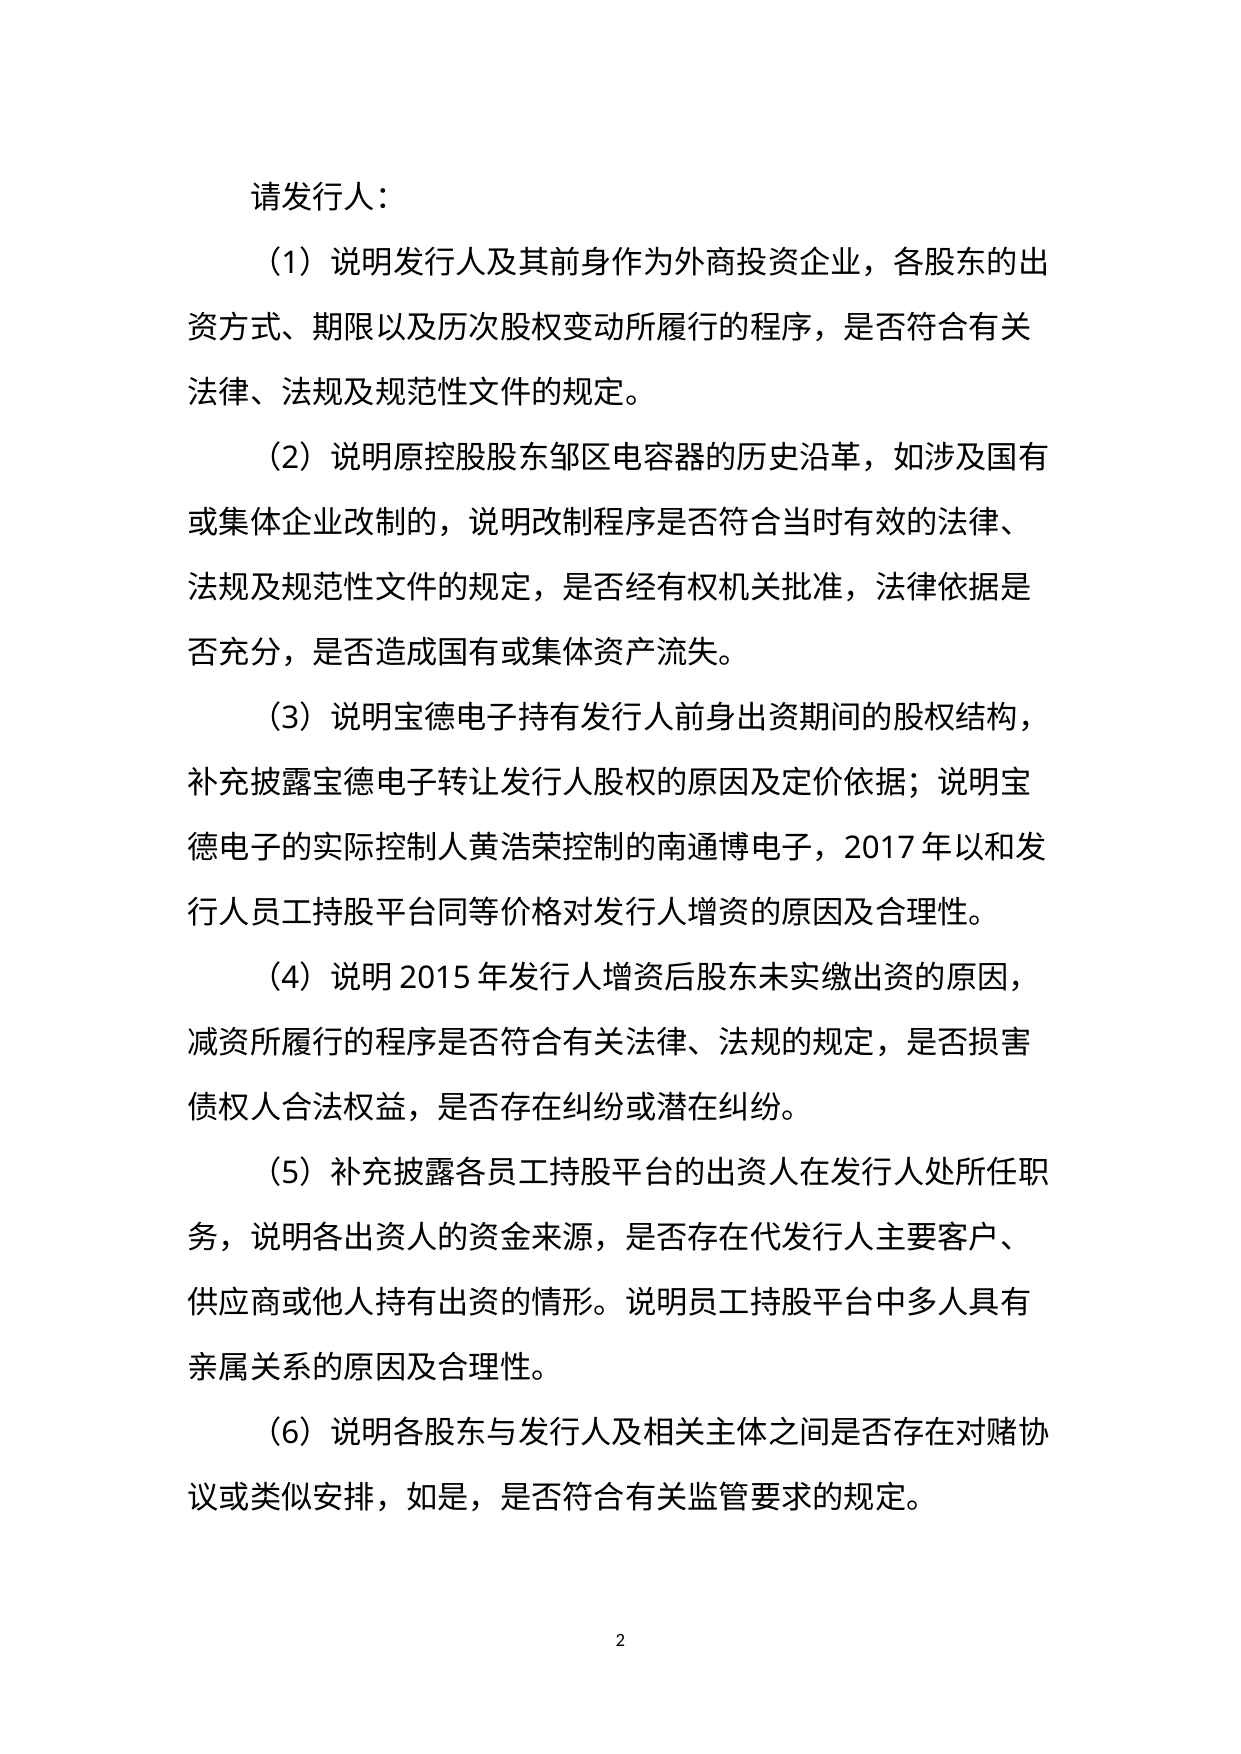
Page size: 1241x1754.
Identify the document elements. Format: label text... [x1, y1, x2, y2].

list 说明发行人及其前身作为外商投资企业，各股东的出资方式、期限以及历次股权变动所履行的程序，是否符合有关法律、法规及规范性文件的规定。 [187, 227, 1053, 422]
list 说明2015年发行人增资后股东未实缴出资的原因，减资所履行的程序是否符合有关法律、法规的规定，是否损害债权人合法权益，是否存在纠纷或潜在纠纷。 [187, 942, 1053, 1137]
list 说明原控股股东邹区电容器的历史沿革，如涉及国有或集体企业改制的，说明改制程序是否符合当时有效的法律、法规及规范性文件的规定，是否经有权机关批准，法律依据是否充分，是否造成国有或集体资产流失。 [187, 422, 1053, 682]
text （6）说明各股东与发行人及相关主体之间是否存在对赌协议或类似安排，如是，是否符合有关监管要求的规定。 [187, 1397, 1053, 1527]
text 请发行人： [187, 162, 1053, 227]
text （5）补充披露各员工持股平台的出资人在发行人处所任职务，说明各出资人的资金来源，是否存在代发行人主要客户、供应商或他人持有出资的情形。说明员工持股平台中多人具有亲属关系的原因及合理性。 [187, 1137, 1053, 1397]
list 说明宝德电子持有发行人前身出资期间的股权结构，补充披露宝德电子转让发行人股权的原因及定价依据；说明宝德电子的实际控制人黄浩荣控制的南通博电子，2017年以和发行人员工持股平台同等价格对发行人增资的原因及合理性。 [187, 682, 1053, 942]
